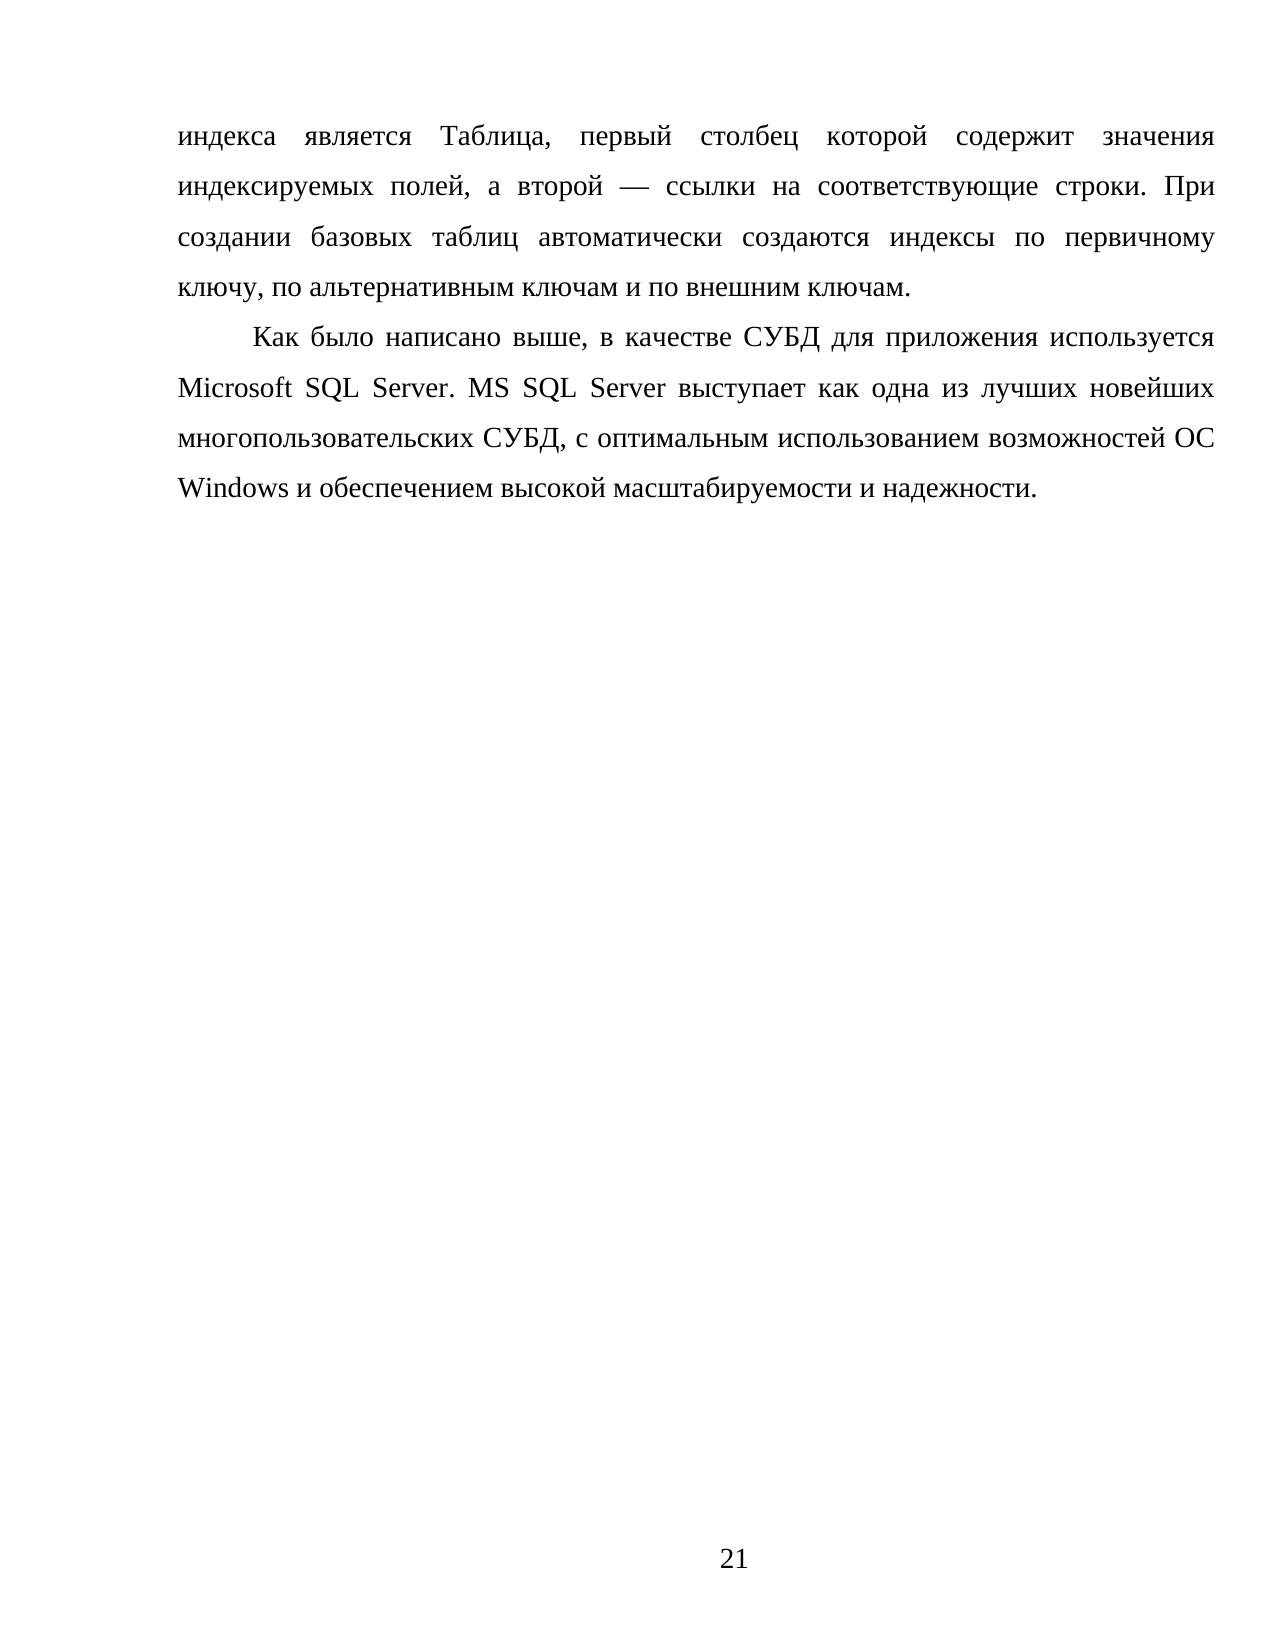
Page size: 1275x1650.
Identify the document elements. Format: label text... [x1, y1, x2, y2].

text Как было написано выше, в качестве СУБД для приложения используется Microsoft SQL Server. MS SQL Server выступает как одна из лучших новейших многопользовательских СУБД, с оптимальным использованием возможностей ОС Windows и обеспечением высокой масштабируемости и надежности. [177, 319, 1216, 504]
